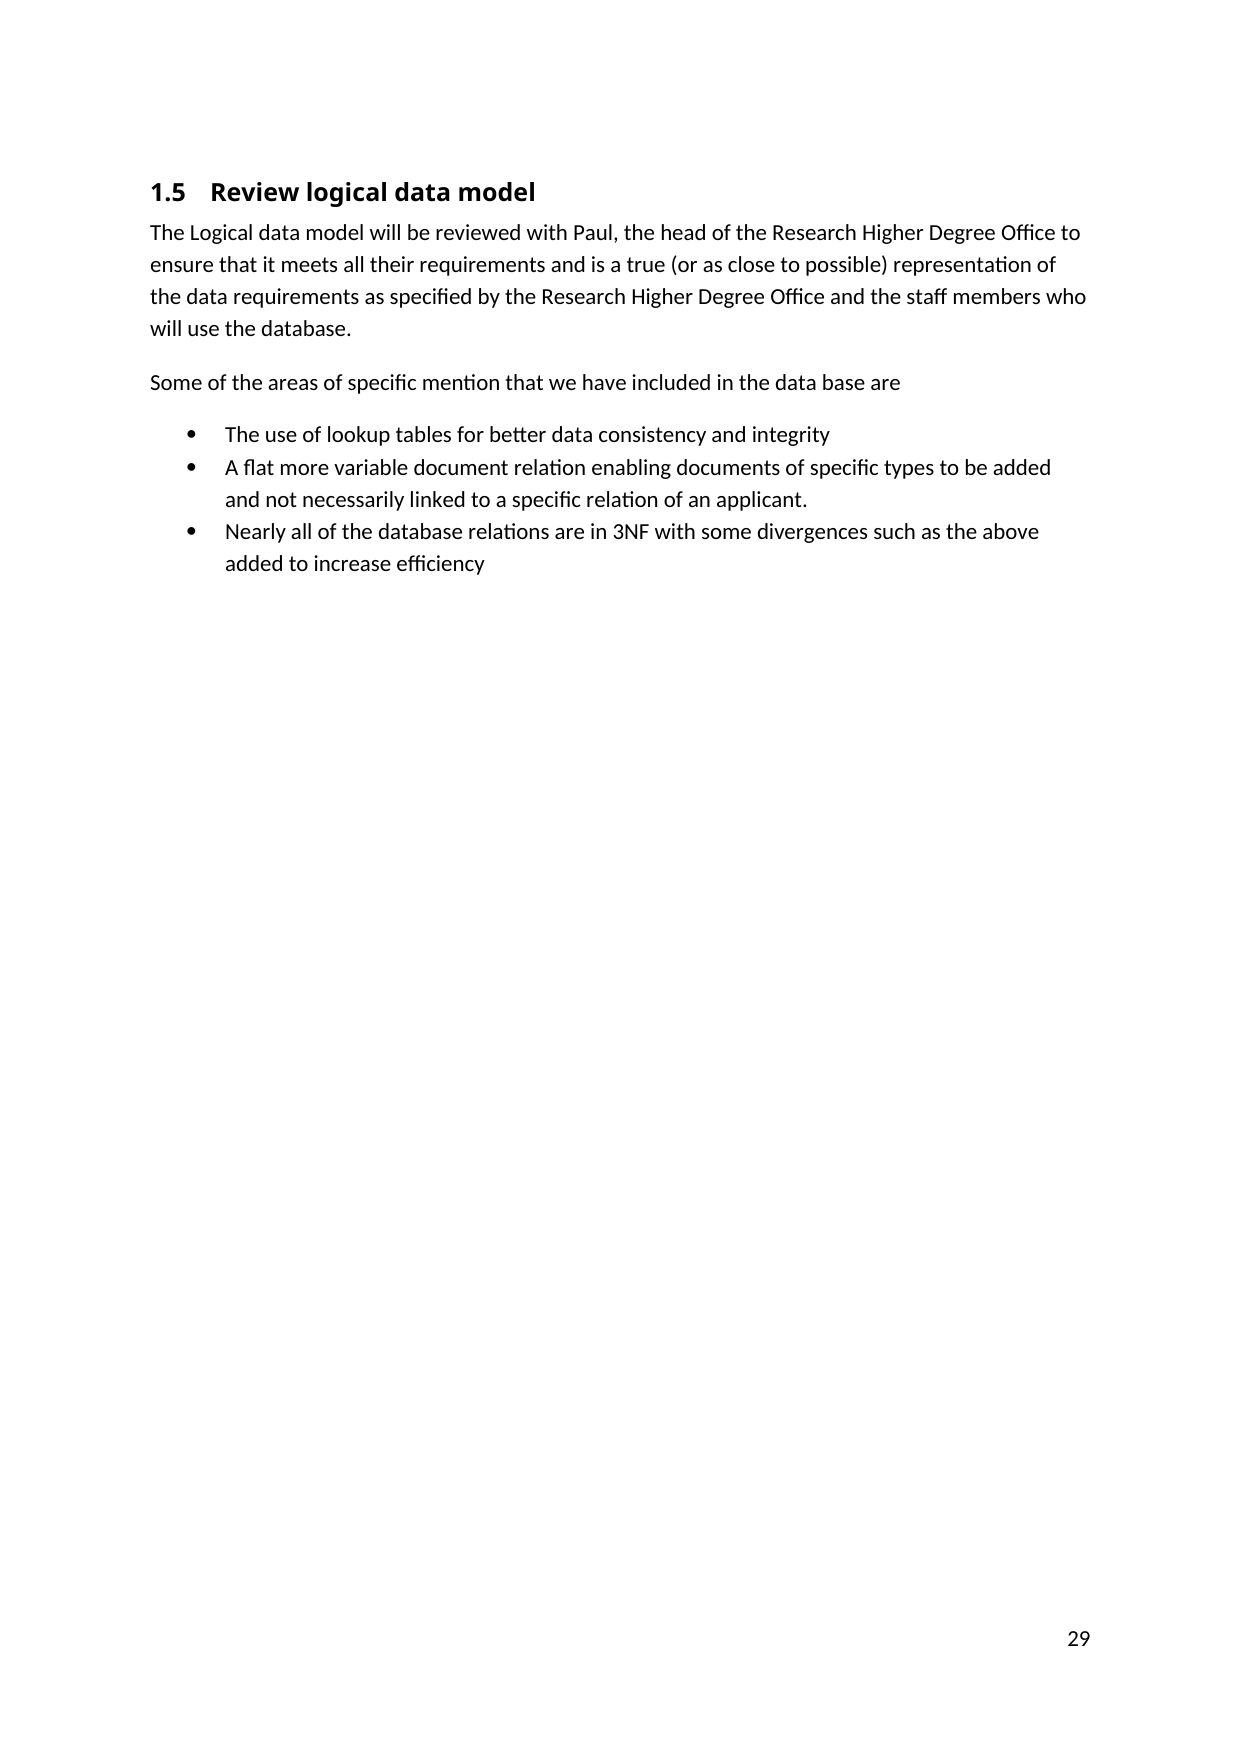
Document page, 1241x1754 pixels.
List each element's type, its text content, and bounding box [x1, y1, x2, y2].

list The use of lookup tables for better data consistency and integrity [187, 421, 1090, 449]
list Nearly all of the database relations are in 3NF with some divergences such as the above added to increase efficiency [187, 517, 1090, 577]
subtitle Review logical data model [150, 175, 1090, 209]
text Some of the areas of specific mention that we have included in the data base are [150, 368, 1090, 396]
list A flat more variable document relation enabling documents of specific types to be added and not necessarily linked to a specific relation of an applicant. [187, 453, 1090, 513]
text The Logical data model will be reviewed with Paul, the head of the Research Higher Degree Office to ensure that it meets all their requirements and is a true (or as close to possible) representation of the data requirements as specified by the Research Higher Degree Office and the staff members who will use the database. [150, 218, 1090, 343]
